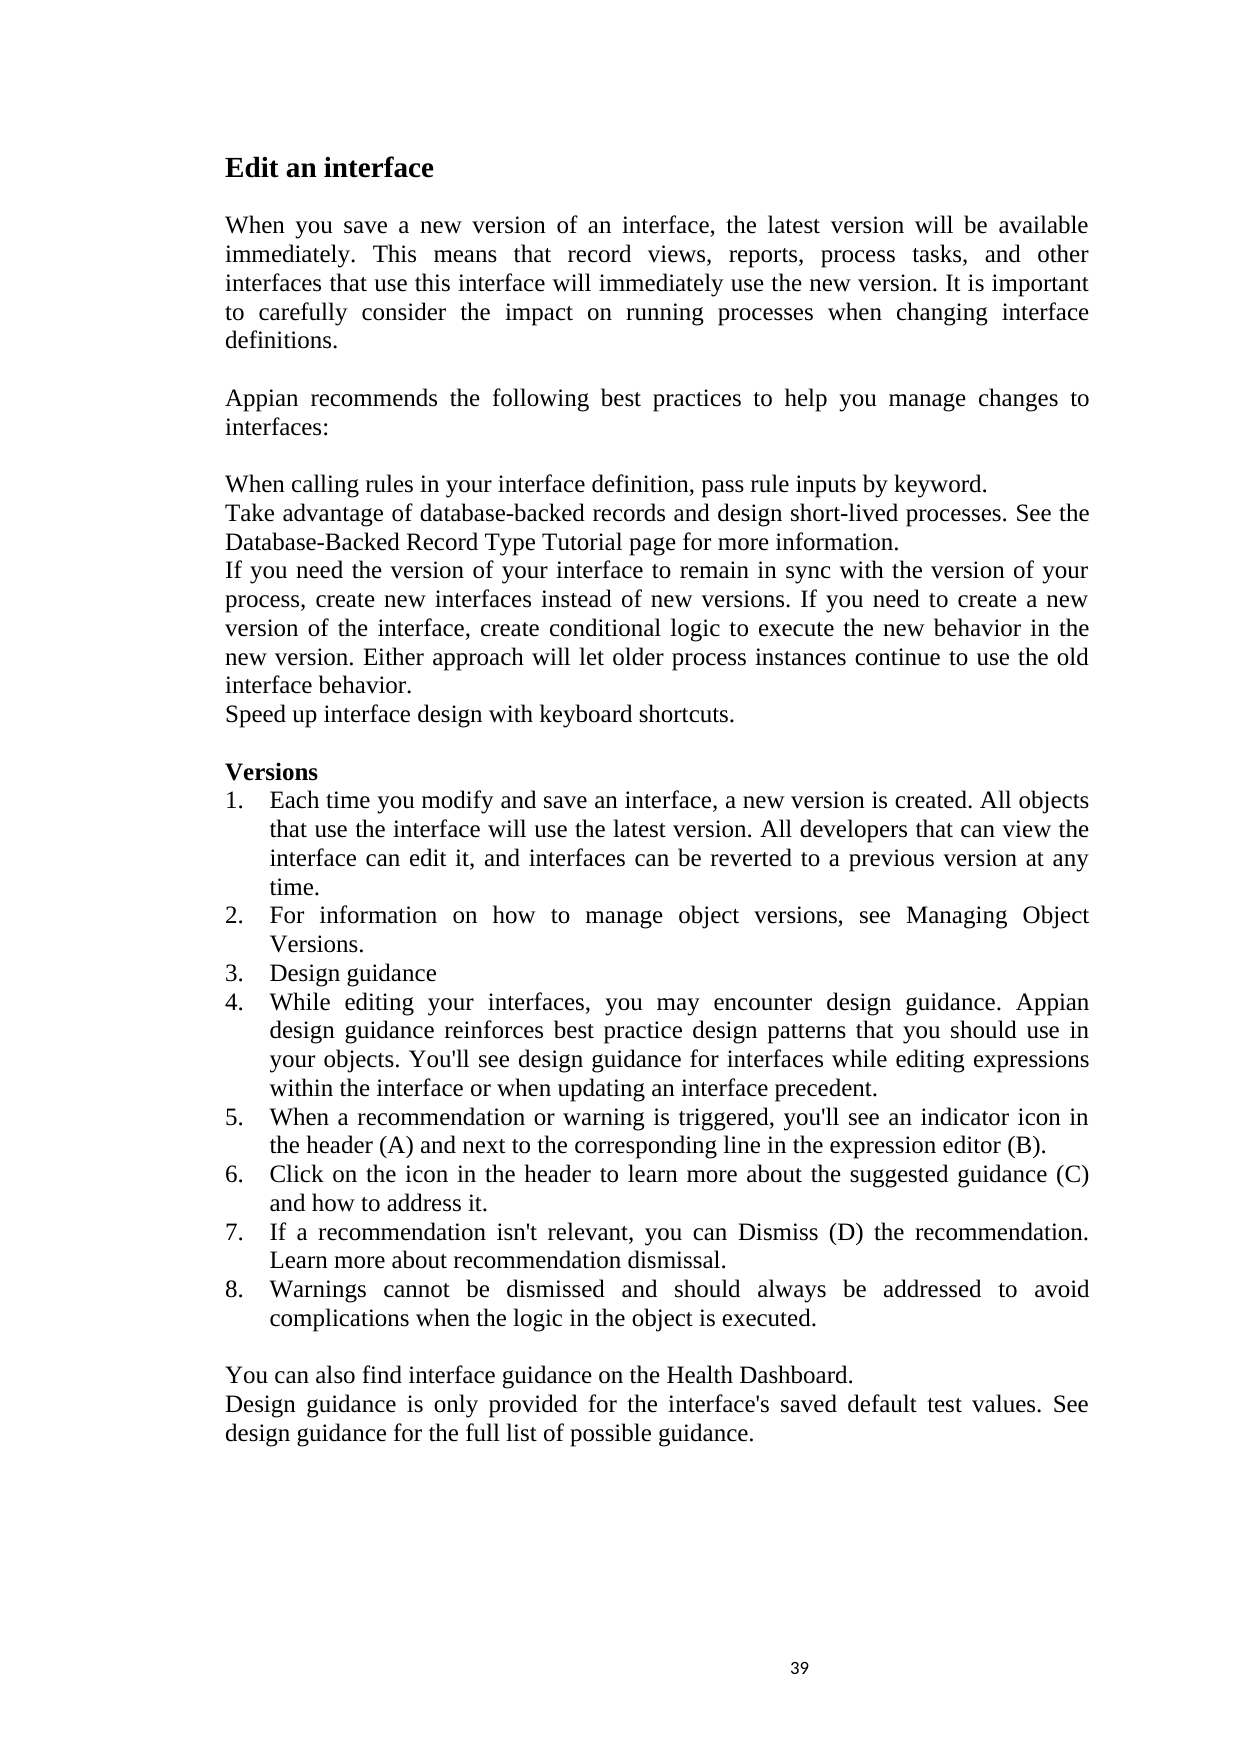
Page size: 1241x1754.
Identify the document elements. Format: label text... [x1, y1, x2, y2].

list Click on the icon in the header to learn more about the suggested guidance (C) and how to address it. [225, 1159, 1090, 1217]
list When a recommendation or warning is triggered, you'll see an indicator icon in the header (A) and next to the corresponding line in the expression editor (B). [225, 1102, 1090, 1159]
text Design guidance is only provided for the interface's saved default test values. See design guidance for the full list of possible guidance. [225, 1389, 1090, 1447]
list If a recommendation isn't relevant, you can Dismiss (D) the recommendation. Learn more about recommendation dismissal. [225, 1217, 1090, 1274]
text Versions [225, 757, 1090, 786]
text When calling rules in your interface definition, pass rule inputs by keyword. [225, 469, 1090, 498]
text If you need the version of your interface to remain in sync with the version of your process, create new interfaces instead of new versions. If you need to create a new version of the interface, create conditional logic to execute the new behavior in the new version. Either approach will let older process instances continue to use the old interface behavior. [225, 556, 1090, 699]
text Appian recommends the following best practices to help you manage changes to interfaces: [225, 383, 1090, 441]
text Speed up interface design with keyboard shortcuts. [225, 699, 1090, 728]
text Take advantage of database-backed records and design short-lived processes. See the Database-Backed Record Type Tutorial page for more information. [225, 498, 1090, 556]
subtitle Edit an interface [225, 150, 1090, 183]
text You can also find interface guidance on the Health Dashboard. [225, 1361, 1090, 1389]
list While editing your interfaces, you may encounter design guidance. Appian design guidance reinforces best practice design patterns that you should use in your objects. You'll see design guidance for interfaces while editing expressions within the interface or when updating an interface precedent. [225, 987, 1090, 1102]
list Design guidance [225, 958, 1090, 987]
list Warnings cannot be dismissed and should always be addressed to avoid complications when the logic in the object is executed. [225, 1274, 1090, 1332]
list For information on how to manage object versions, see Managing Object Versions. [225, 901, 1090, 958]
list Each time you modify and save an interface, a new version is created. All objects that use the interface will use the latest version. All developers that can view the interface can edit it, and interfaces can be reverted to a previous version at any time. [225, 786, 1090, 901]
